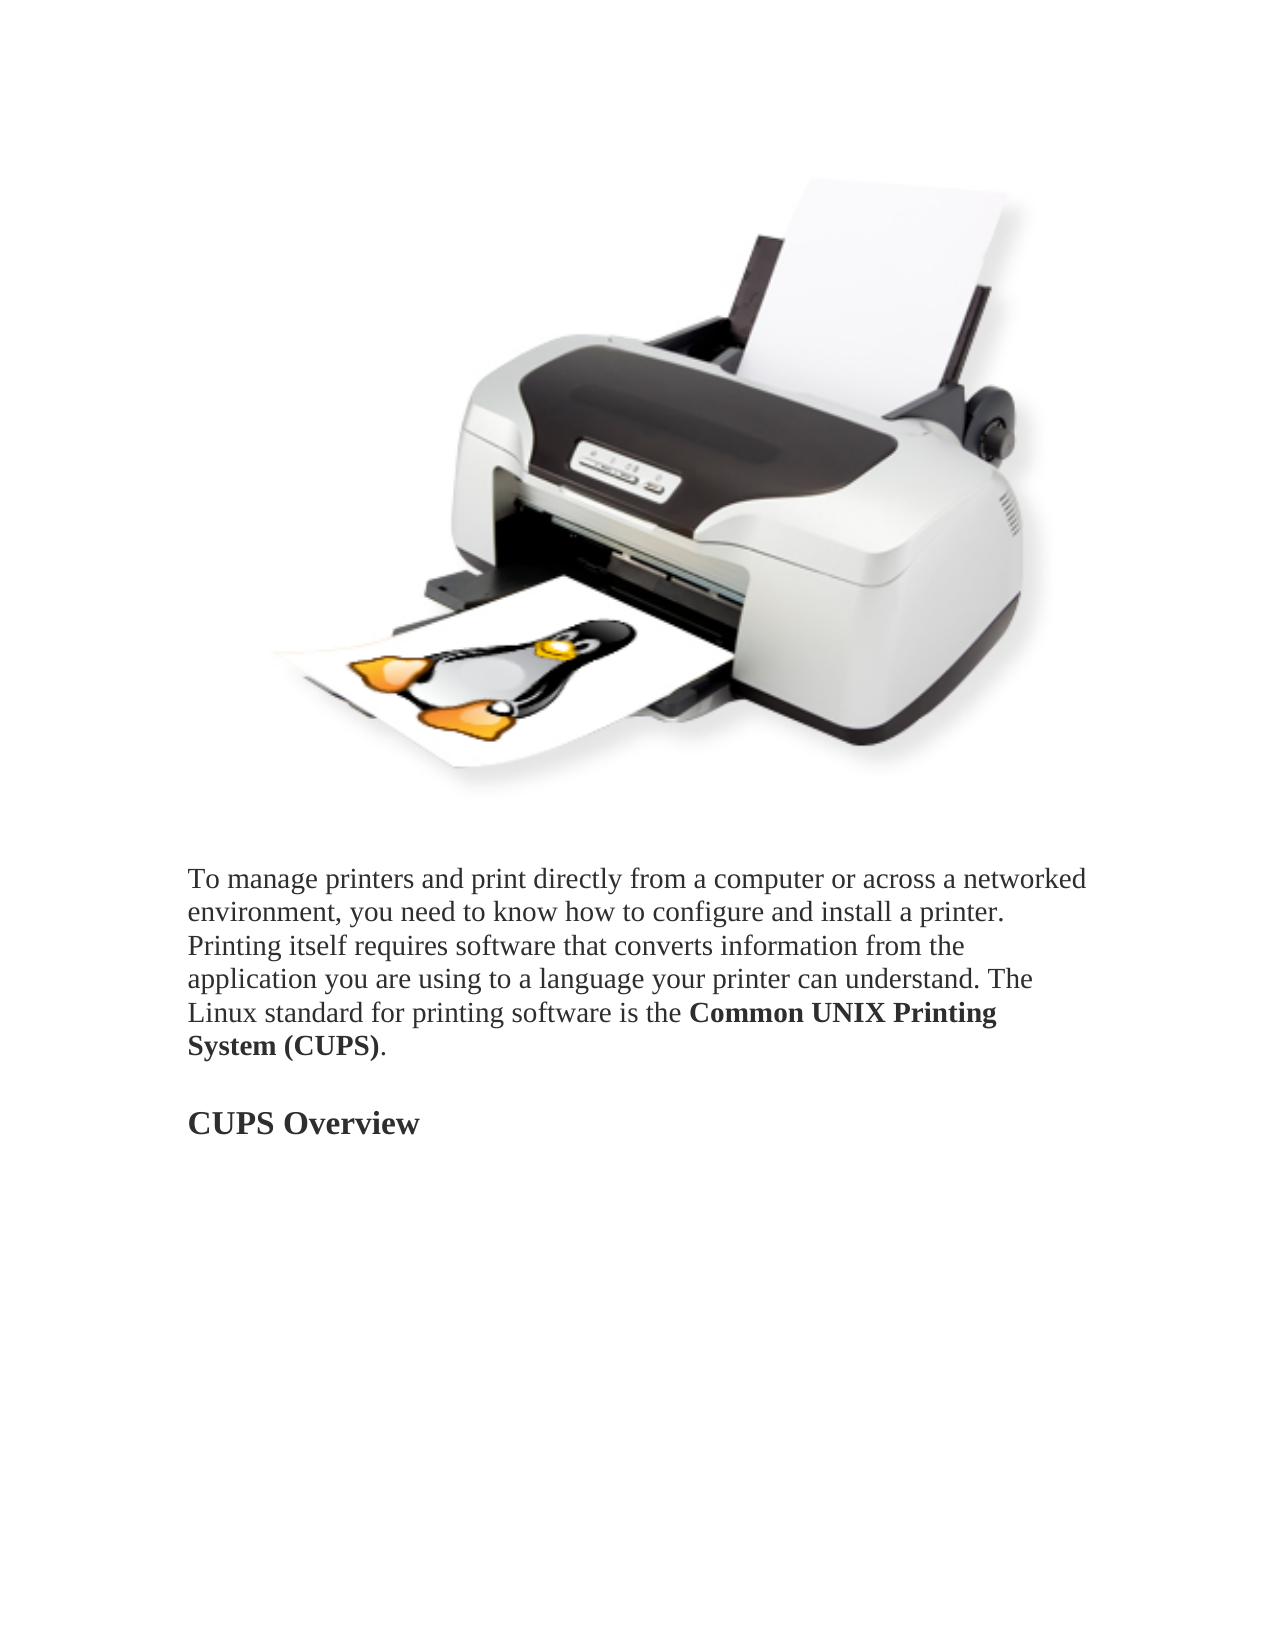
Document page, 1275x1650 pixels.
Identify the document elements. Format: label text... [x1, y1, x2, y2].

picture [187, 150, 1136, 861]
text CUPS Overview [187, 1103, 1087, 1142]
text To manage printers and print directly from a computer or across a networked environment, you need to know how to configure and install a printer. Printing itself requires software that converts information from the application you are using to a language your printer can understand. The Linux standard for printing software is the Common UNIX Printing System (CUPS). [187, 861, 1087, 1062]
